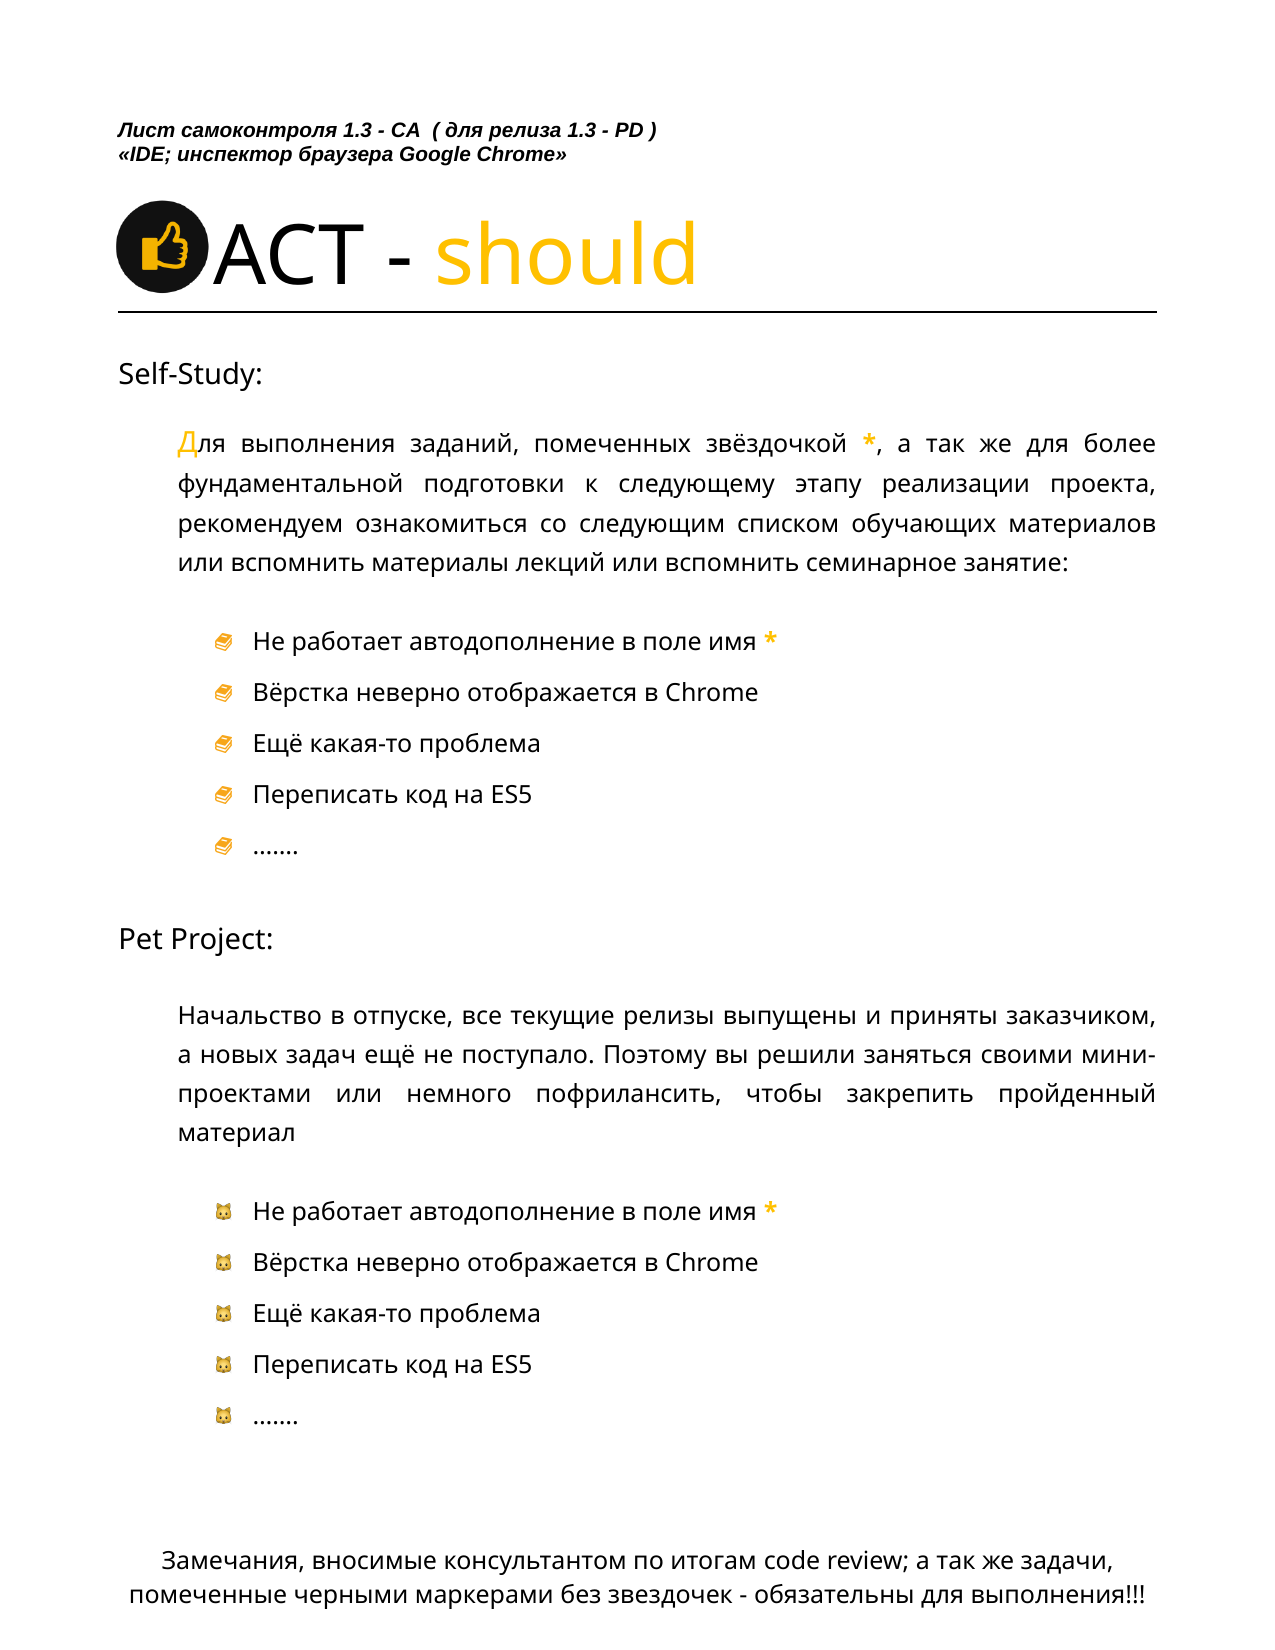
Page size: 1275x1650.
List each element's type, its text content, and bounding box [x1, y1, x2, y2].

text Начальство в отпуске, все текущие релизы выпущены и приняты заказчиком, а новых задач ещё не поступало. Поэтому вы решили заняться своими мини-проектами или немного пофрилансить, чтобы закрепить пройденный материал [177, 998, 1157, 1149]
picture [215, 1203, 232, 1221]
picture [215, 633, 232, 651]
picture [114, 195, 216, 296]
list Не работает автодополнение в поле имя * [215, 1193, 1157, 1227]
list Ещё какая-то проблема [215, 725, 1157, 759]
list Переписать код на ES5 [215, 1347, 1157, 1381]
text Self-Study: [118, 353, 1157, 393]
list Ещё какая-то проблема [215, 1296, 1157, 1329]
list Вёрстка неверно отображается в Chrome [215, 1244, 1157, 1278]
picture [215, 1305, 232, 1323]
text Для выполнения заданий, помеченных звёздочкой *, а так же для более фундаментальной подготовки к следующему этапу реализации проекта, рекомендуем ознакомиться со следующим списком обучающих материалов или вспомнить материалы лекций или вспомнить семинарное занятие: [177, 421, 1157, 578]
list Переписать код на ES5 [215, 776, 1157, 811]
text ACT - should [118, 196, 1157, 311]
picture [215, 1254, 232, 1272]
picture [215, 684, 232, 702]
list Не работает автодополнение в поле имя * [215, 623, 1157, 657]
text Pet Project: [118, 918, 1157, 958]
list ……. [215, 1398, 1157, 1432]
picture [215, 786, 232, 804]
picture [215, 1407, 232, 1425]
list ……. [215, 827, 1157, 862]
list Вёрстка неверно отображается в Chrome [215, 674, 1157, 708]
picture [215, 837, 232, 855]
picture [215, 735, 232, 753]
picture [215, 1356, 232, 1374]
